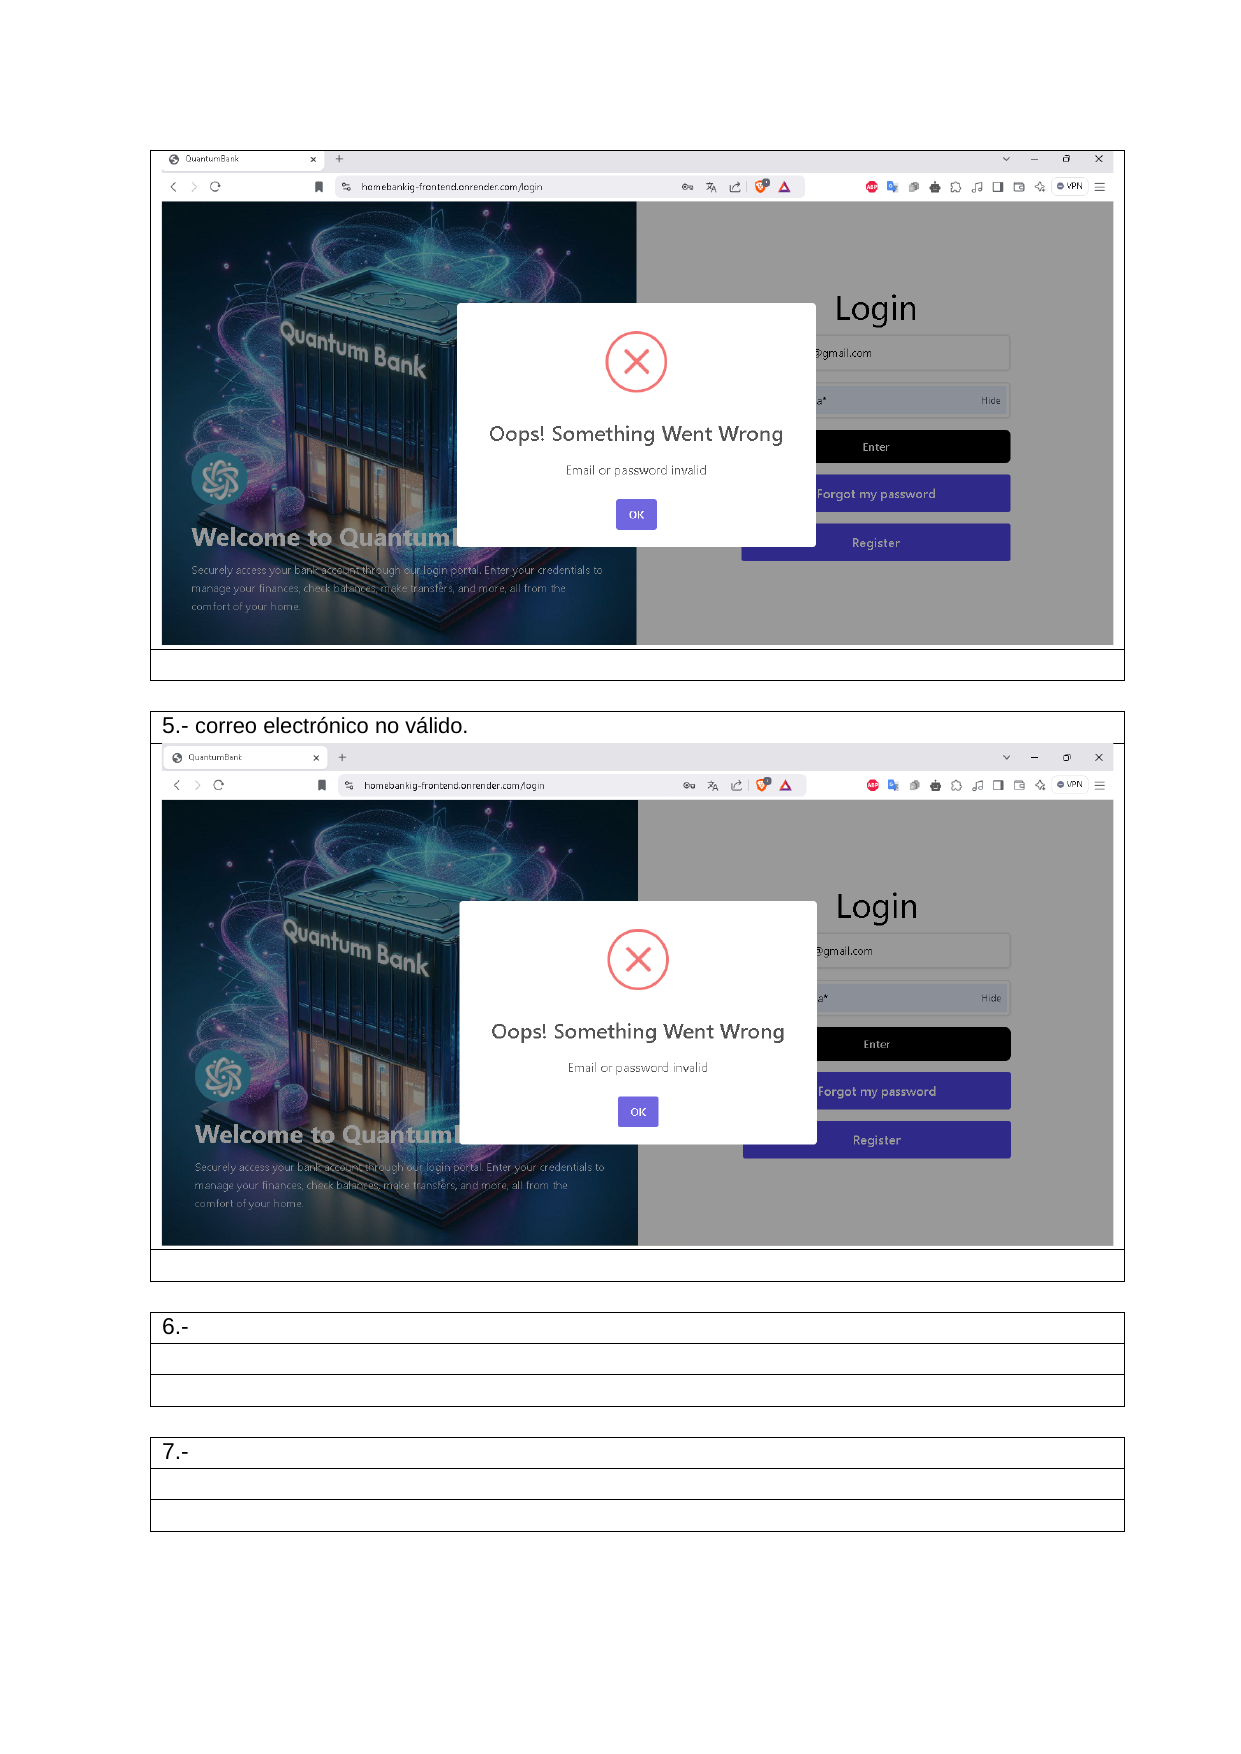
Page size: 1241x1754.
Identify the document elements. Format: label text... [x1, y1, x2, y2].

table_cell [151, 744, 1124, 1249]
table_cell [151, 1375, 1124, 1406]
table_header 6.- [151, 1313, 1124, 1343]
picture [161, 743, 1114, 1246]
table_cell [151, 650, 1124, 680]
table_header 7.- [151, 1438, 1124, 1468]
picture [161, 151, 1114, 645]
table_cell [151, 1250, 1124, 1281]
table_header 5.- correo electrónico no válido. [151, 712, 1124, 742]
table_cell [151, 1500, 1124, 1531]
table_cell [151, 151, 1124, 649]
table_cell [151, 1344, 1124, 1374]
table_cell [151, 1469, 1124, 1499]
